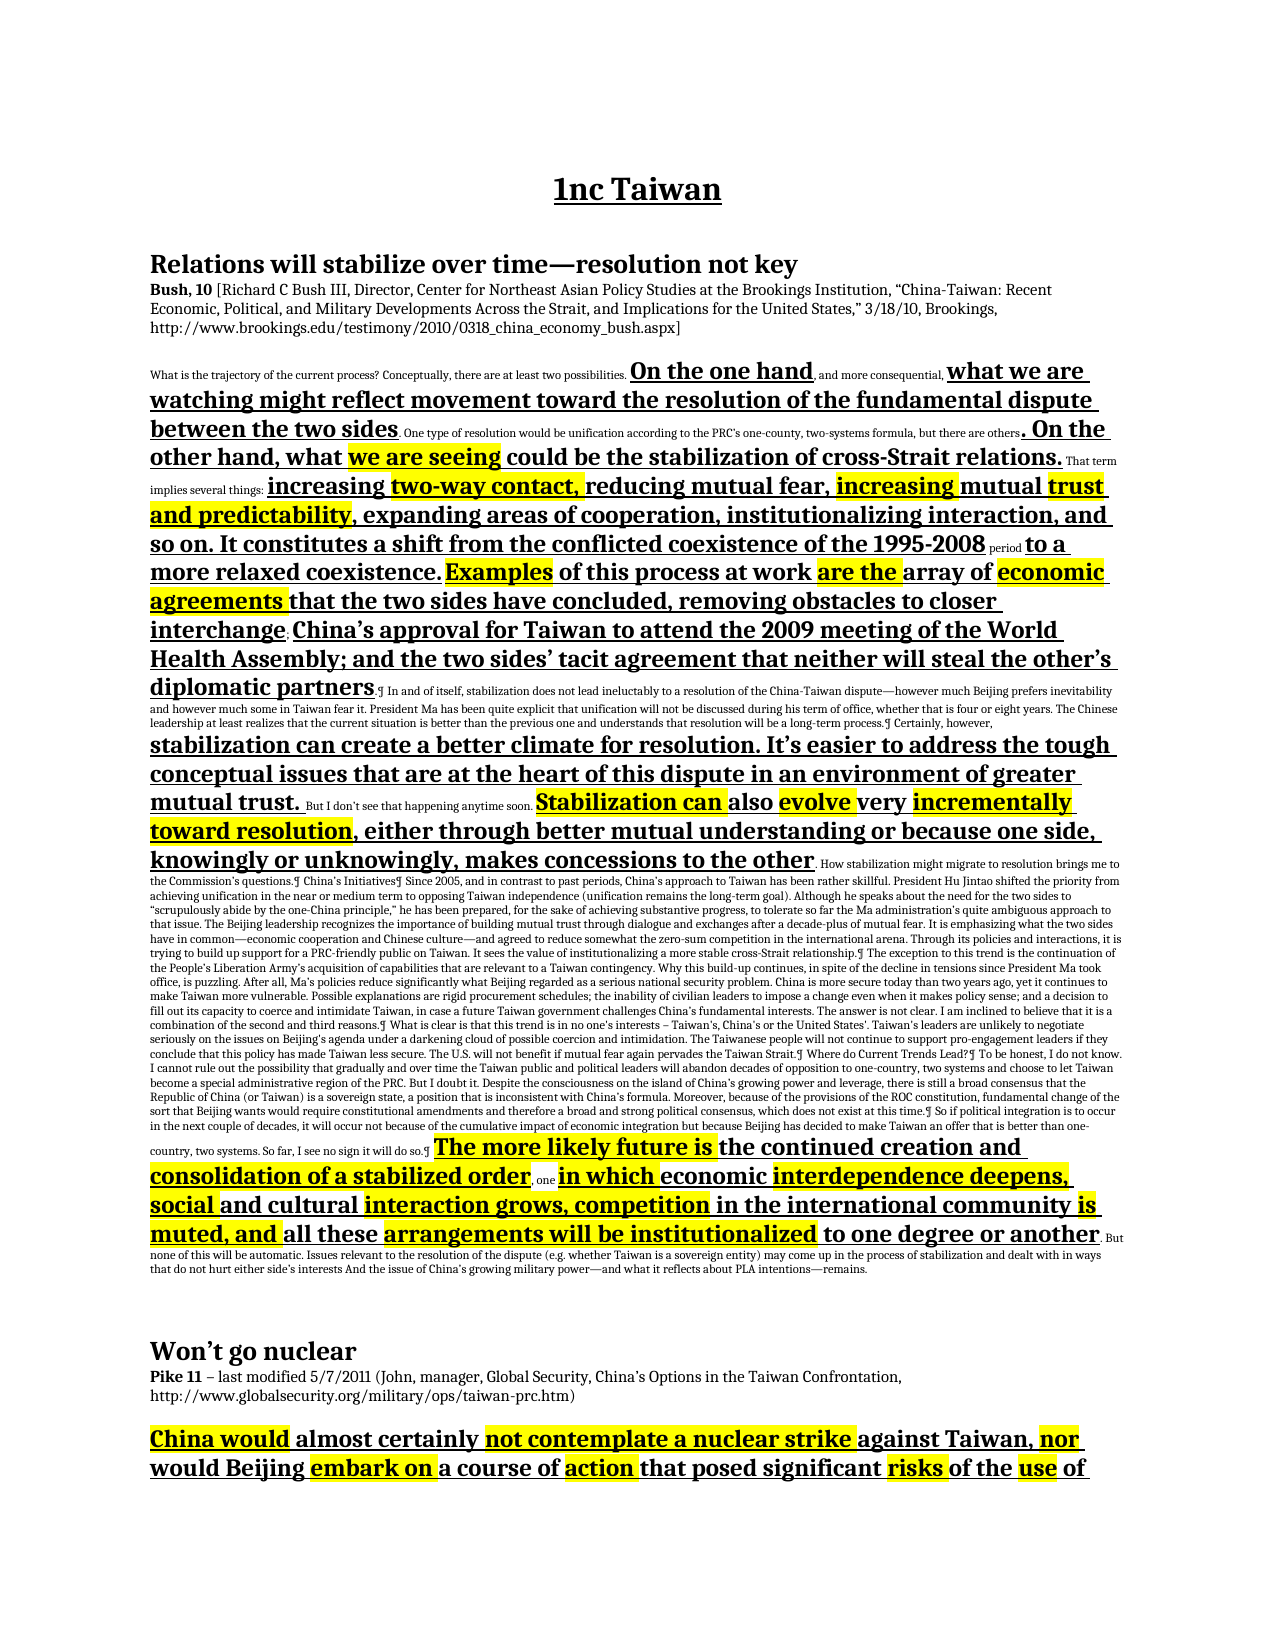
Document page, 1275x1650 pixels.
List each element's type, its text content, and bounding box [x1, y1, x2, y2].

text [150, 1425, 1125, 1482]
subtitle Relations will stabilize over time—resolution not key [150, 249, 1125, 280]
subtitle Won’t go nuclear [150, 1336, 1125, 1367]
subtitle 1nc Taiwan [150, 171, 1125, 209]
text Pike 11 – last modified 5/7/2011 (John, manager, Global Security, China’s Options in the Taiwan Confrontation, http://www.globalsecurity.org/military/ops/taiwan-prc.htm) [150, 1367, 1125, 1406]
text What is the trajectory of the current process? Conceptually, there are at least two possibilities. On the one hand, and more consequential, what we are watching might reflect movement toward the resolution of the fundamental dispute between the two sides. One type of resolution would be unification according to the PRC’s one-county, two-systems formula, but there are others. On the other hand, what we are seeing could be the stabilization of cross-Strait relations. That term implies several things: increasing two-way contact, reducing mutual fear, increasing mutual trust and predictability, expanding areas of cooperation, institutionalizing interaction, and so on. It constitutes a shift from the conflicted coexistence of the 1995-2008 period to a more relaxed coexistence. Examples of this process at work are the array of economic agreements that the two sides have concluded, removing obstacles to closer interchange; China’s approval for Taiwan to attend the 2009 meeting of the World Health Assembly; and the two sides’ tacit agreement that neither will steal the other’s diplomatic partners.¶ In and of itself, stabilization does not lead ineluctably to a resolution of the China-Taiwan dispute—however much Beijing prefers inevitability and however much some in Taiwan fear it. President Ma has been quite explicit that unification will not be discussed during his term of office, whether that is four or eight years. The Chinese leadership at least realizes that the current situation is better than the previous one and understands that resolution will be a long-term process.¶ Certainly, however, stabilization can create a better climate for resolution. It’s easier to address the tough conceptual issues that are at the heart of this dispute in an environment of greater mutual trust. But I don’t see that happening anytime soon. Stabilization can also evolve very incrementally toward resolution, either through better mutual understanding or because one side, knowingly or unknowingly, makes concessions to the other. How stabilization might migrate to resolution brings me to the Commission’s questions.¶ China’s Initiatives¶ Since 2005, and in contrast to past periods, China’s approach to Taiwan has been rather skillful. President Hu Jintao shifted the priority from achieving unification in the near or medium term to opposing Taiwan independence (unification remains the long-term goal). Although he speaks about the need for the two sides to “scrupulously abide by the one-China principle,” he has been prepared, for the sake of achieving substantive progress, to tolerate so far the Ma administration’s quite ambiguous approach to that issue. The Beijing leadership recognizes the importance of building mutual trust through dialogue and exchanges after a decade-plus of mutual fear. It is emphasizing what the two sides have in common—economic cooperation and Chinese culture—and agreed to reduce somewhat the zero-sum competition in the international arena. Through its policies and interactions, it is trying to build up support for a PRC-friendly public on Taiwan. It sees the value of institutionalizing a more stable cross-Strait relationship.¶ The exception to this trend is the continuation of the People’s Liberation Army’s acquisition of capabilities that are relevant to a Taiwan contingency. Why this build-up continues, in spite of the decline in tensions since President Ma took office, is puzzling. After all, Ma’s policies reduce significantly what Beijing regarded as a serious national security problem. China is more secure today than two years ago, yet it continues to make Taiwan more vulnerable. Possible explanations are rigid procurement schedules; the inability of civilian leaders to impose a change even when it makes policy sense; and a decision to fill out its capacity to coerce and intimidate Taiwan, in case a future Taiwan government challenges China’s fundamental interests. The answer is not clear. I am inclined to believe that it is a combination of the second and third reasons.¶ What is clear is that this trend is in no one's interests – Taiwan's, China's or the United States'. Taiwan's leaders are unlikely to negotiate seriously on the issues on Beijing's agenda under a darkening cloud of possible coercion and intimidation. The Taiwanese people will not continue to support pro-engagement leaders if they conclude that this policy has made Taiwan less secure. The U.S. will not benefit if mutual fear again pervades the Taiwan Strait.¶ Where do Current Trends Lead?¶ To be honest, I do not know. I cannot rule out the possibility that gradually and over time the Taiwan public and political leaders will abandon decades of opposition to one-country, two systems and choose to let Taiwan become a special administrative region of the PRC. But I doubt it. Despite the consciousness on the island of China’s growing power and leverage, there is still a broad consensus that the Republic of China (or Taiwan) is a sovereign state, a position that is inconsistent with China’s formula. Moreover, because of the provisions of the ROC constitution, fundamental change of the sort that Beijing wants would require constitutional amendments and therefore a broad and strong political consensus, which does not exist at this time.¶ So if political integration is to occur in the next couple of decades, it will occur not because of the cumulative impact of economic integration but because Beijing has decided to make Taiwan an offer that is better than one-country, two systems. So far, I see no sign it will do so.¶ The more likely future is the continued creation and consolidation of a stabilized order, one in which economic interdependence deepens, social and cultural interaction grows, competition in the international community is muted, and all these arrangements will be institutionalized to one degree or another. But none of this will be automatic. Issues relevant to the resolution of the dispute (e.g. whether Taiwan is a sovereign entity) may come up in the process of stabilization and dealt with in ways that do not hurt either side’s interests And the issue of China’s growing military power—and what it reflects about PLA intentions—remains. [150, 357, 1125, 1277]
text Bush, 10 [Richard C Bush III, Director, Center for Northeast Asian Policy Studies at the Brookings Institution, “China-Taiwan: Recent Economic, Political, and Military Developments Across the Strait, and Implications for the United States,” 3/18/10, Brookings, http://www.brookings.edu/testimony/2010/0318_china_economy_bush.aspx] [150, 280, 1125, 338]
